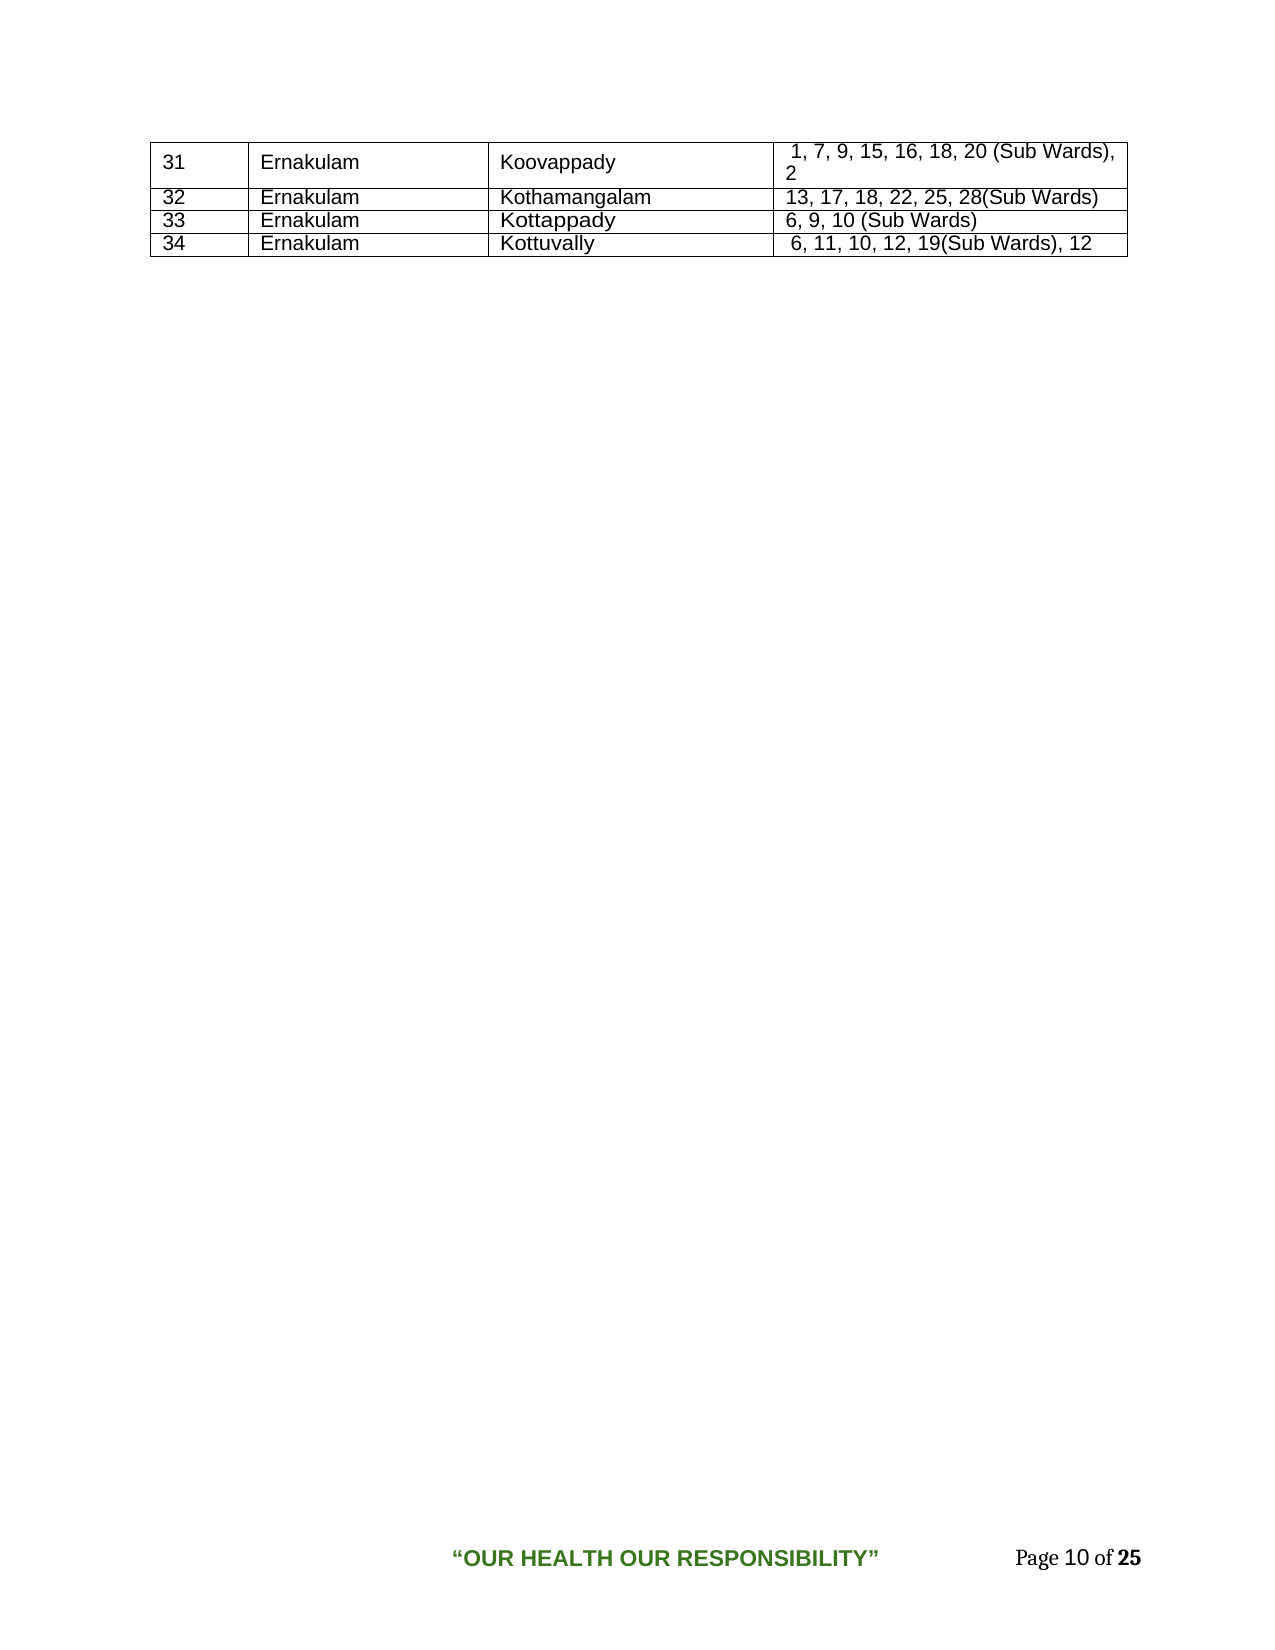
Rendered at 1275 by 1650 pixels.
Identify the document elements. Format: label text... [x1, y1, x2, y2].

table_cell 1, 7, 9, 15, 16, 18, 20 (Sub Wards), 2 [774, 143, 1127, 188]
table_cell 31 [151, 143, 248, 188]
table_cell 6, 9, 10 (Sub Wards) [774, 211, 1127, 233]
table_cell Kottappady [489, 211, 773, 233]
table_cell 6, 11, 10, 12, 19(Sub Wards), 12 [774, 234, 1127, 256]
table_cell Kottuvally [489, 234, 773, 256]
table_cell Ernakulam [249, 234, 488, 256]
table_cell 33 [151, 211, 248, 233]
table_cell Koovappady [489, 143, 773, 188]
table_cell Ernakulam [249, 189, 488, 210]
table_cell Ernakulam [249, 143, 488, 188]
table_cell 32 [151, 189, 248, 210]
table_cell 13, 17, 18, 22, 25, 28(Sub Wards) [774, 189, 1127, 210]
table_cell Kothamangalam [489, 189, 773, 210]
table_cell 34 [151, 234, 248, 256]
table_cell Ernakulam [249, 211, 488, 233]
